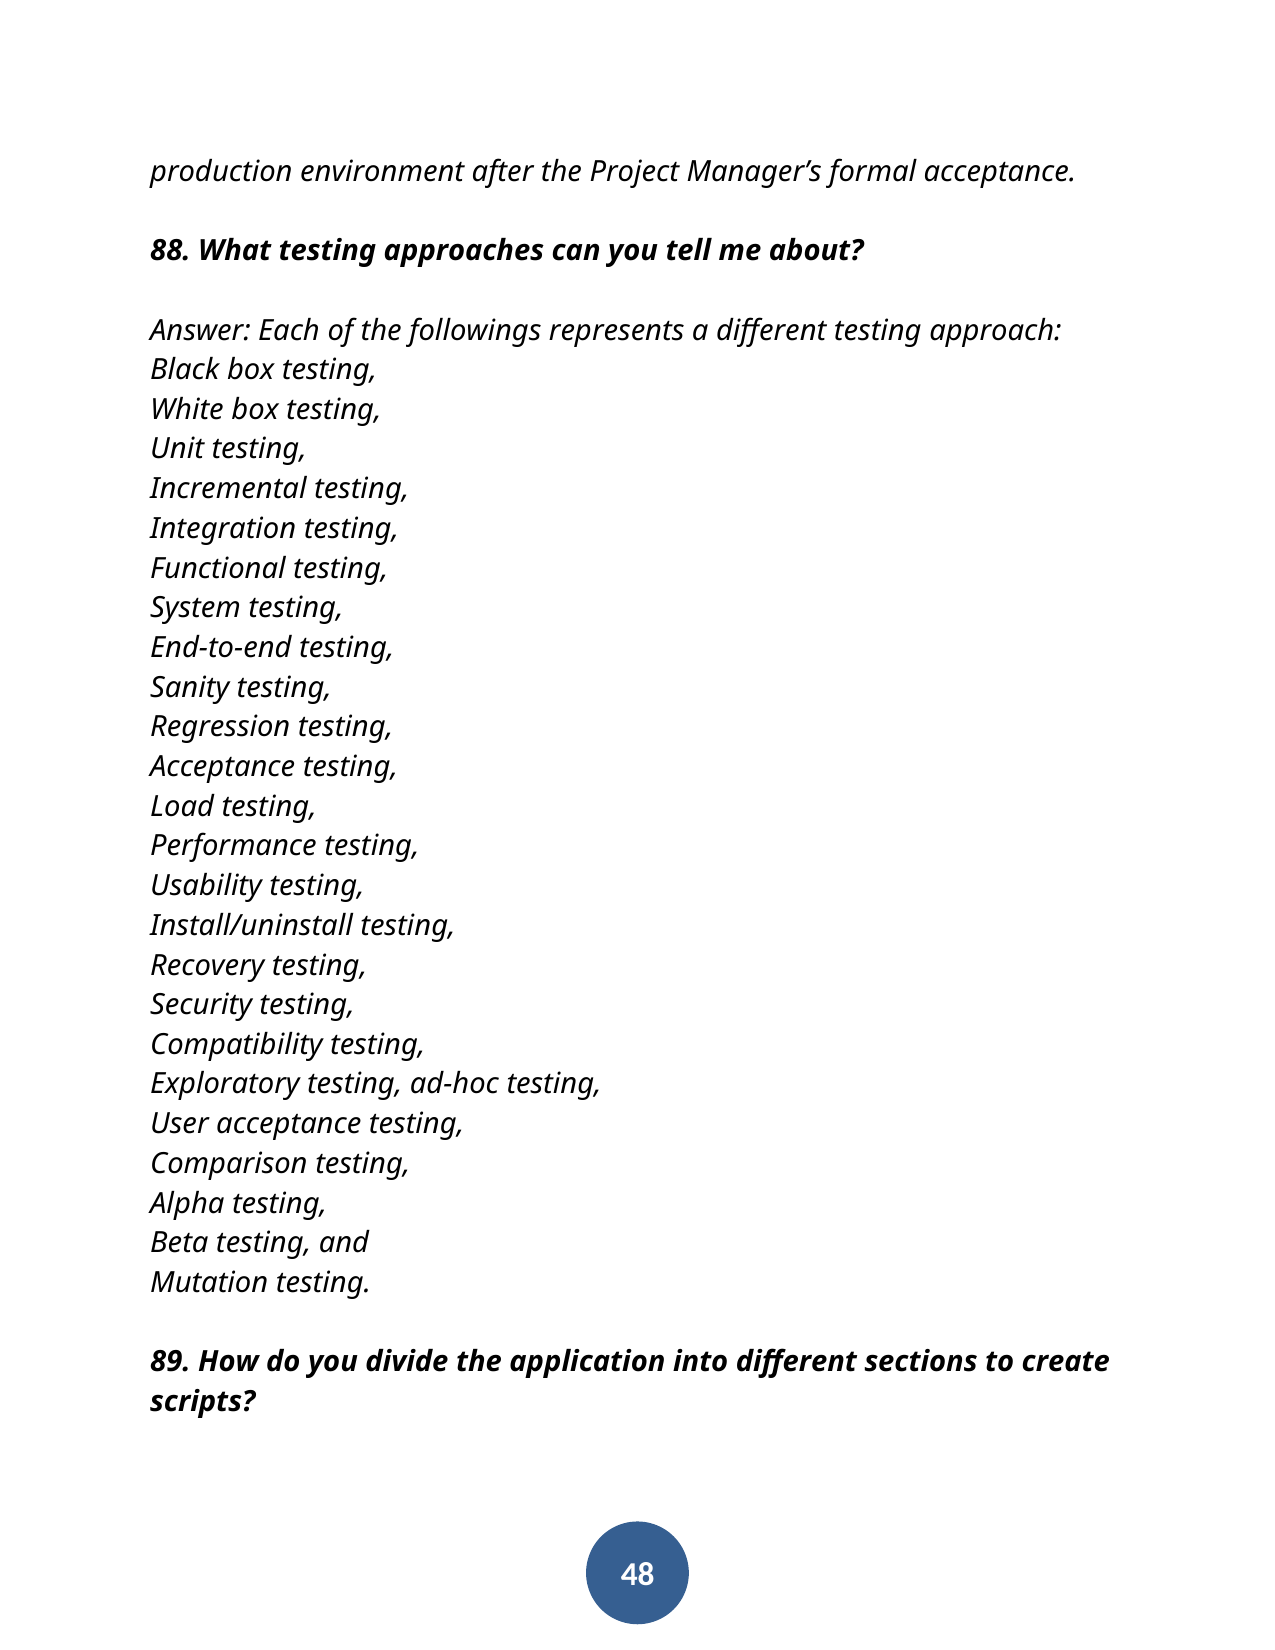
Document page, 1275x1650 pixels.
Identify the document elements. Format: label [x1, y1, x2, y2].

text [150, 150, 1125, 1448]
